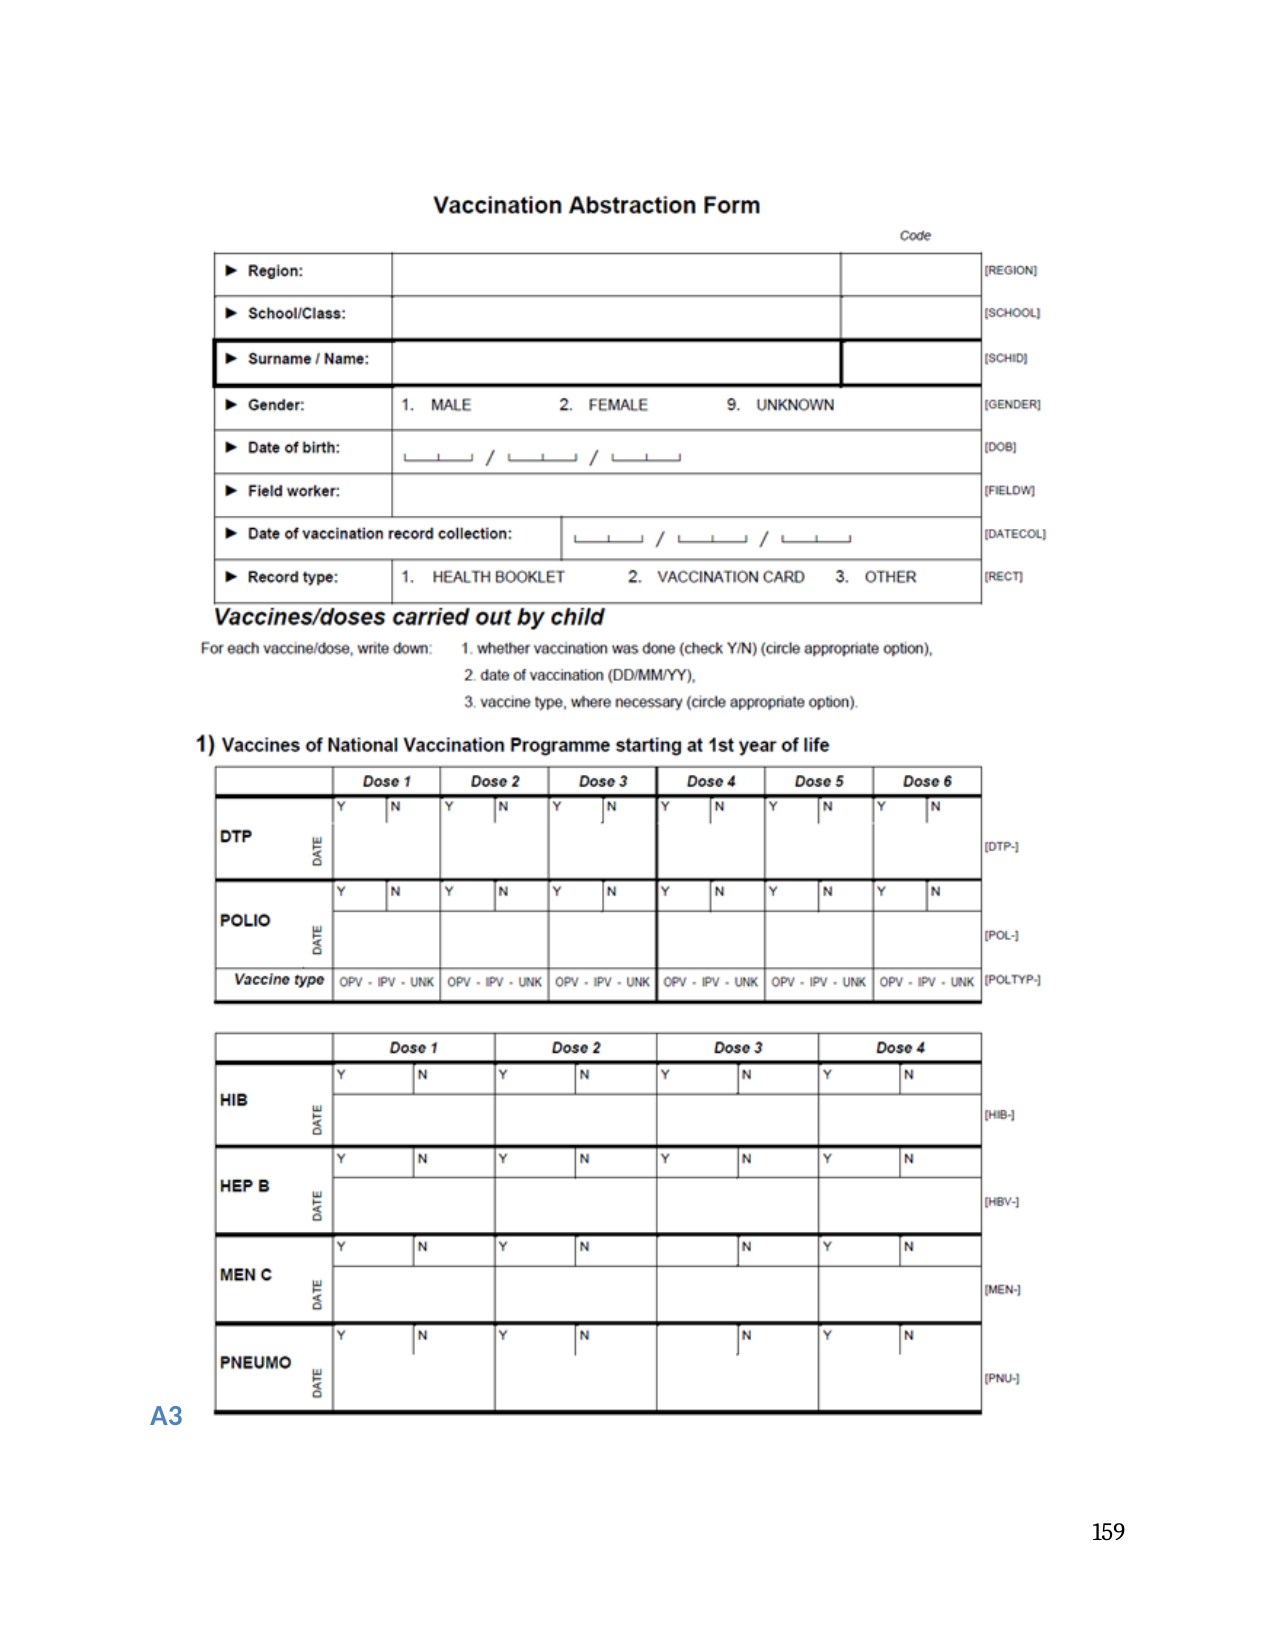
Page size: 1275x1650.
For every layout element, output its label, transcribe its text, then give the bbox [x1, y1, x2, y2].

picture [182, 170, 1058, 1426]
